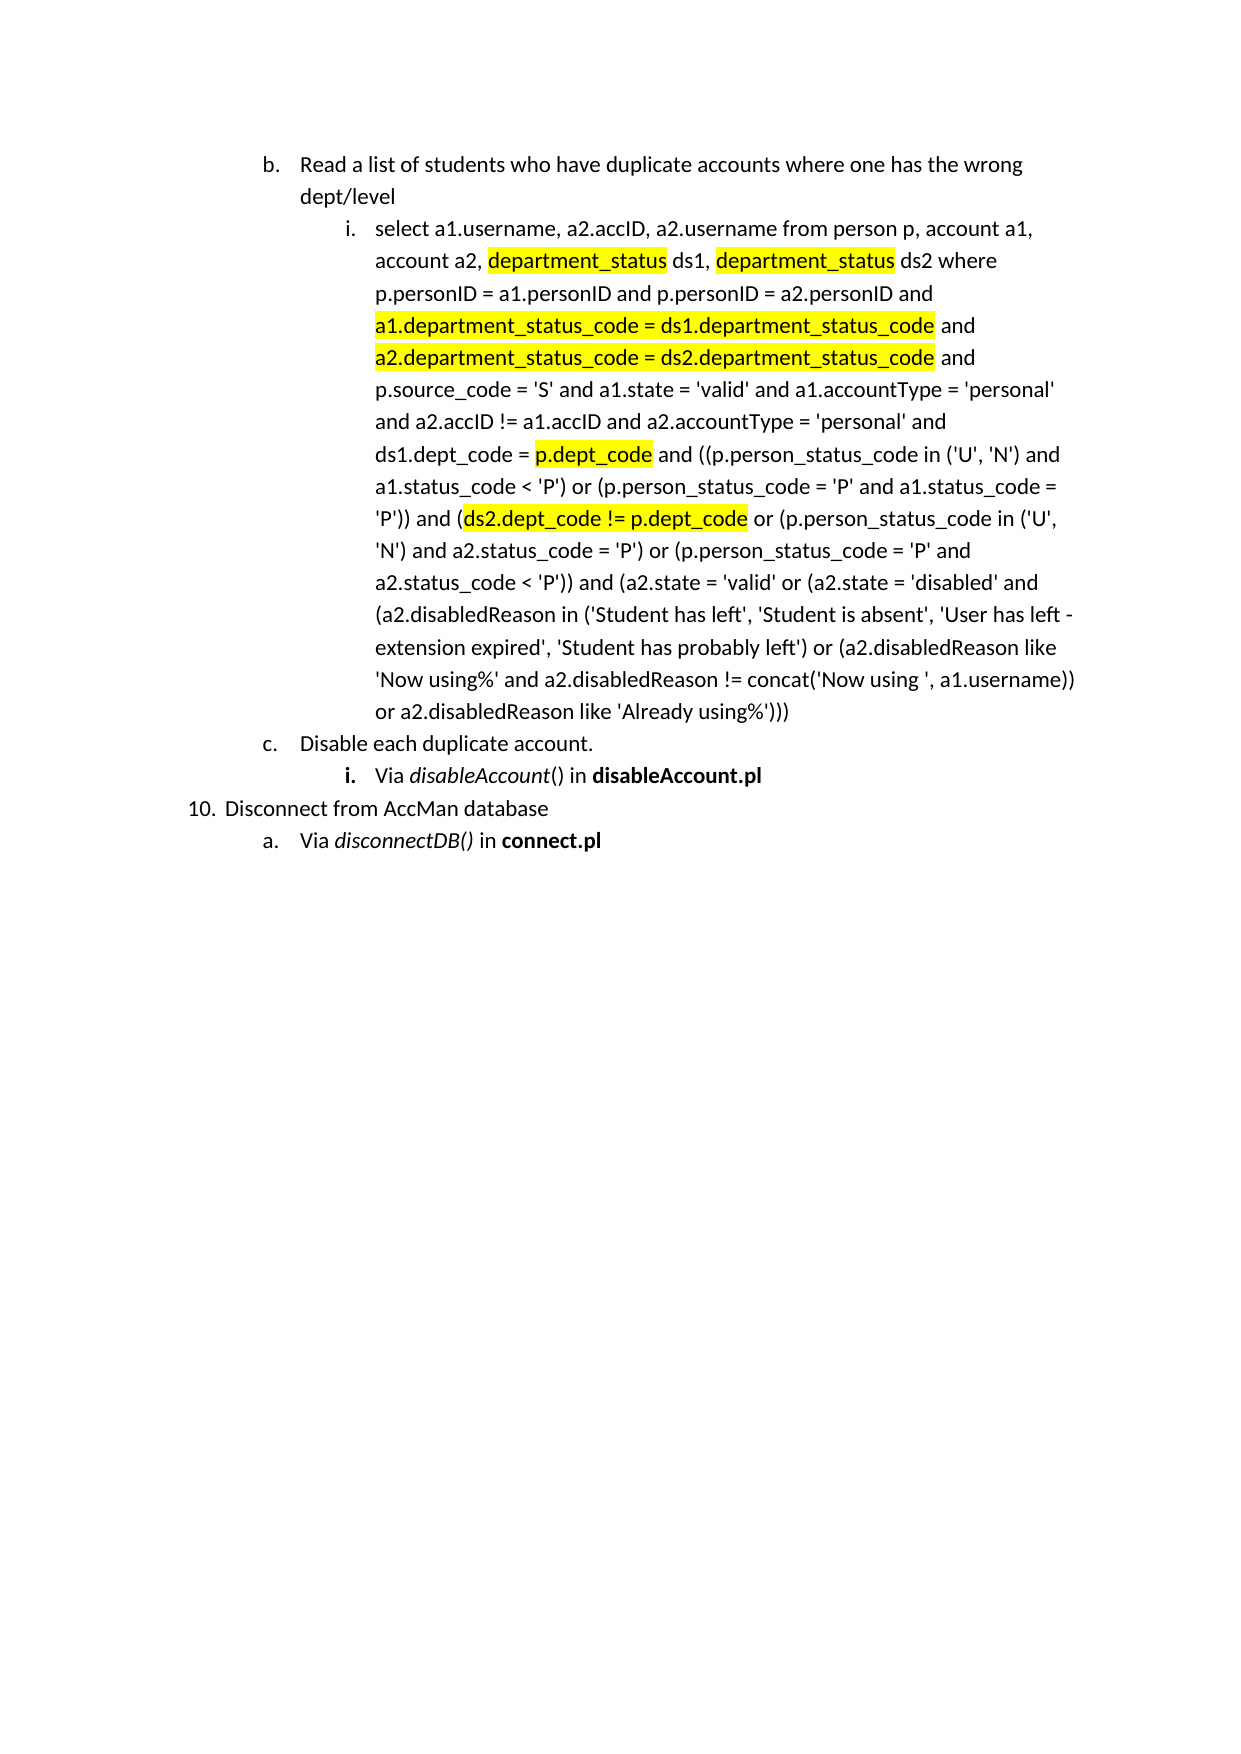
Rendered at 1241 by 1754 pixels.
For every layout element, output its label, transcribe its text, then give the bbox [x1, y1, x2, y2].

list Disable each duplicate account. [262, 729, 1090, 757]
list Via disableAccount() in disableAccount.pl [356, 762, 1090, 789]
list select a1.username, a2.accID, a2.username from person p, account a1, account a2, department_status ds1, department_status ds2 where p.personID = a1.personID and p.personID = a2.personID and a1.department_status_code = ds1.department_status_code and a2.department_status_code = ds2.department_status_code and p.source_code = 'S' and a1.state = 'valid' and a1.accountType = 'personal' and a2.accID != a1.accID and a2.accountType = 'personal' and ds1.dept_code = p.dept_code and ((p.person_status_code in ('U', 'N') and a1.status_code < 'P') or (p.person_status_code = 'P' and a1.status_code = 'P')) and (ds2.dept_code != p.dept_code or (p.person_status_code in ('U', 'N') and a2.status_code = 'P') or (p.person_status_code = 'P' and a2.status_code < 'P')) and (a2.state = 'valid' or (a2.state = 'disabled' and (a2.disabledReason in ('Student has left', 'Student is absent', 'User has left - extension expired', 'Student has probably left') or (a2.disabledReason like 'Now using%' and a2.disabledReason != concat('Now using ', a1.username)) or a2.disabledReason like 'Already using%'))) [356, 214, 1090, 725]
list Disconnect from AccMan database [187, 794, 1090, 822]
list Read a list of students who have duplicate accounts where one has the wrong dept/level [262, 150, 1090, 210]
list Via disconnectDB() in connect.pl [262, 826, 1090, 854]
